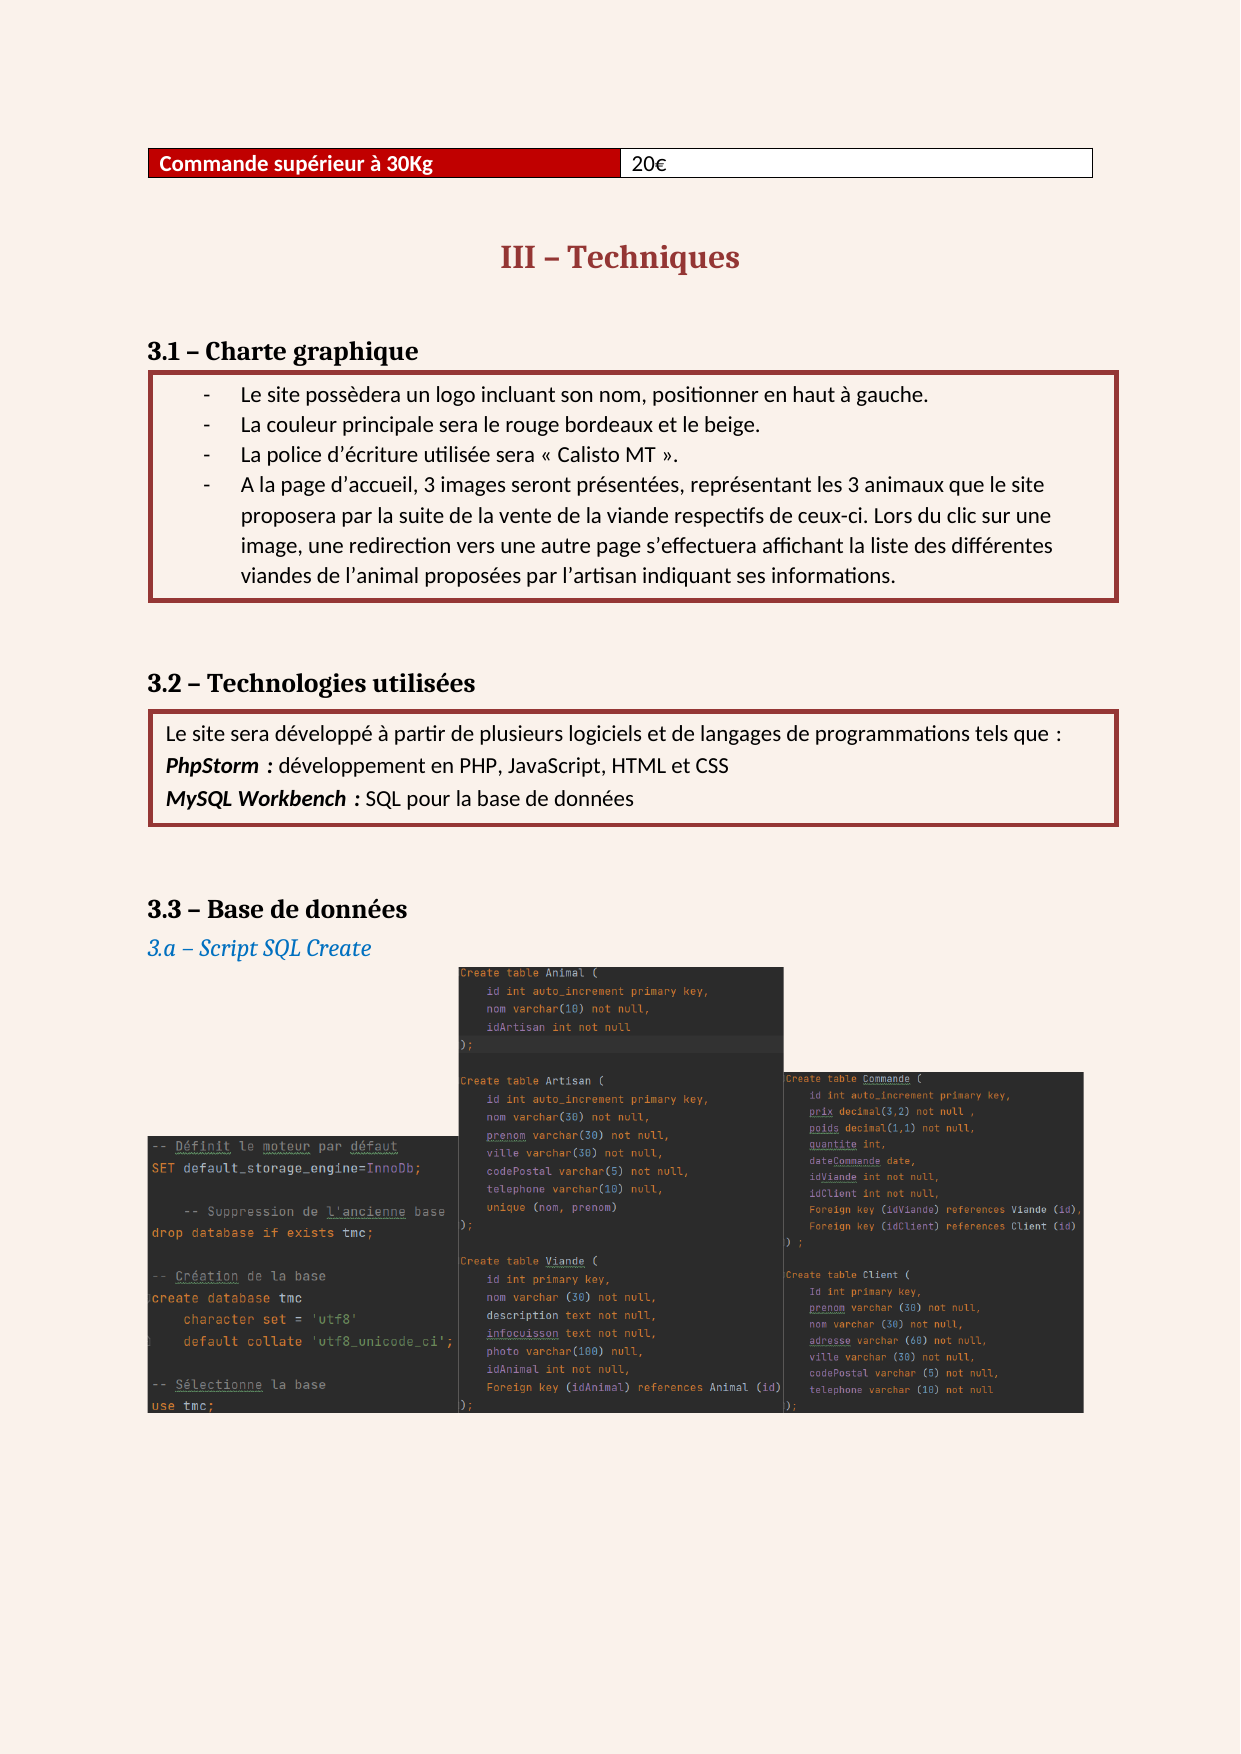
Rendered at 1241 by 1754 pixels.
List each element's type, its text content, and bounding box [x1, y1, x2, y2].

picture [147, 967, 1084, 1413]
subtitle 3.3 – Base de données [148, 894, 1093, 926]
subtitle III – Techniques [148, 239, 1093, 277]
table_cell 20€ [621, 149, 1092, 177]
subtitle 3.1 – Charte graphique [148, 336, 1093, 367]
subtitle 3.2 – Technologies utilisées [148, 668, 1093, 699]
table_cell Commande supérieur à 30Kg [149, 149, 620, 177]
subtitle 3.a – Script SQL Create [148, 934, 1093, 963]
